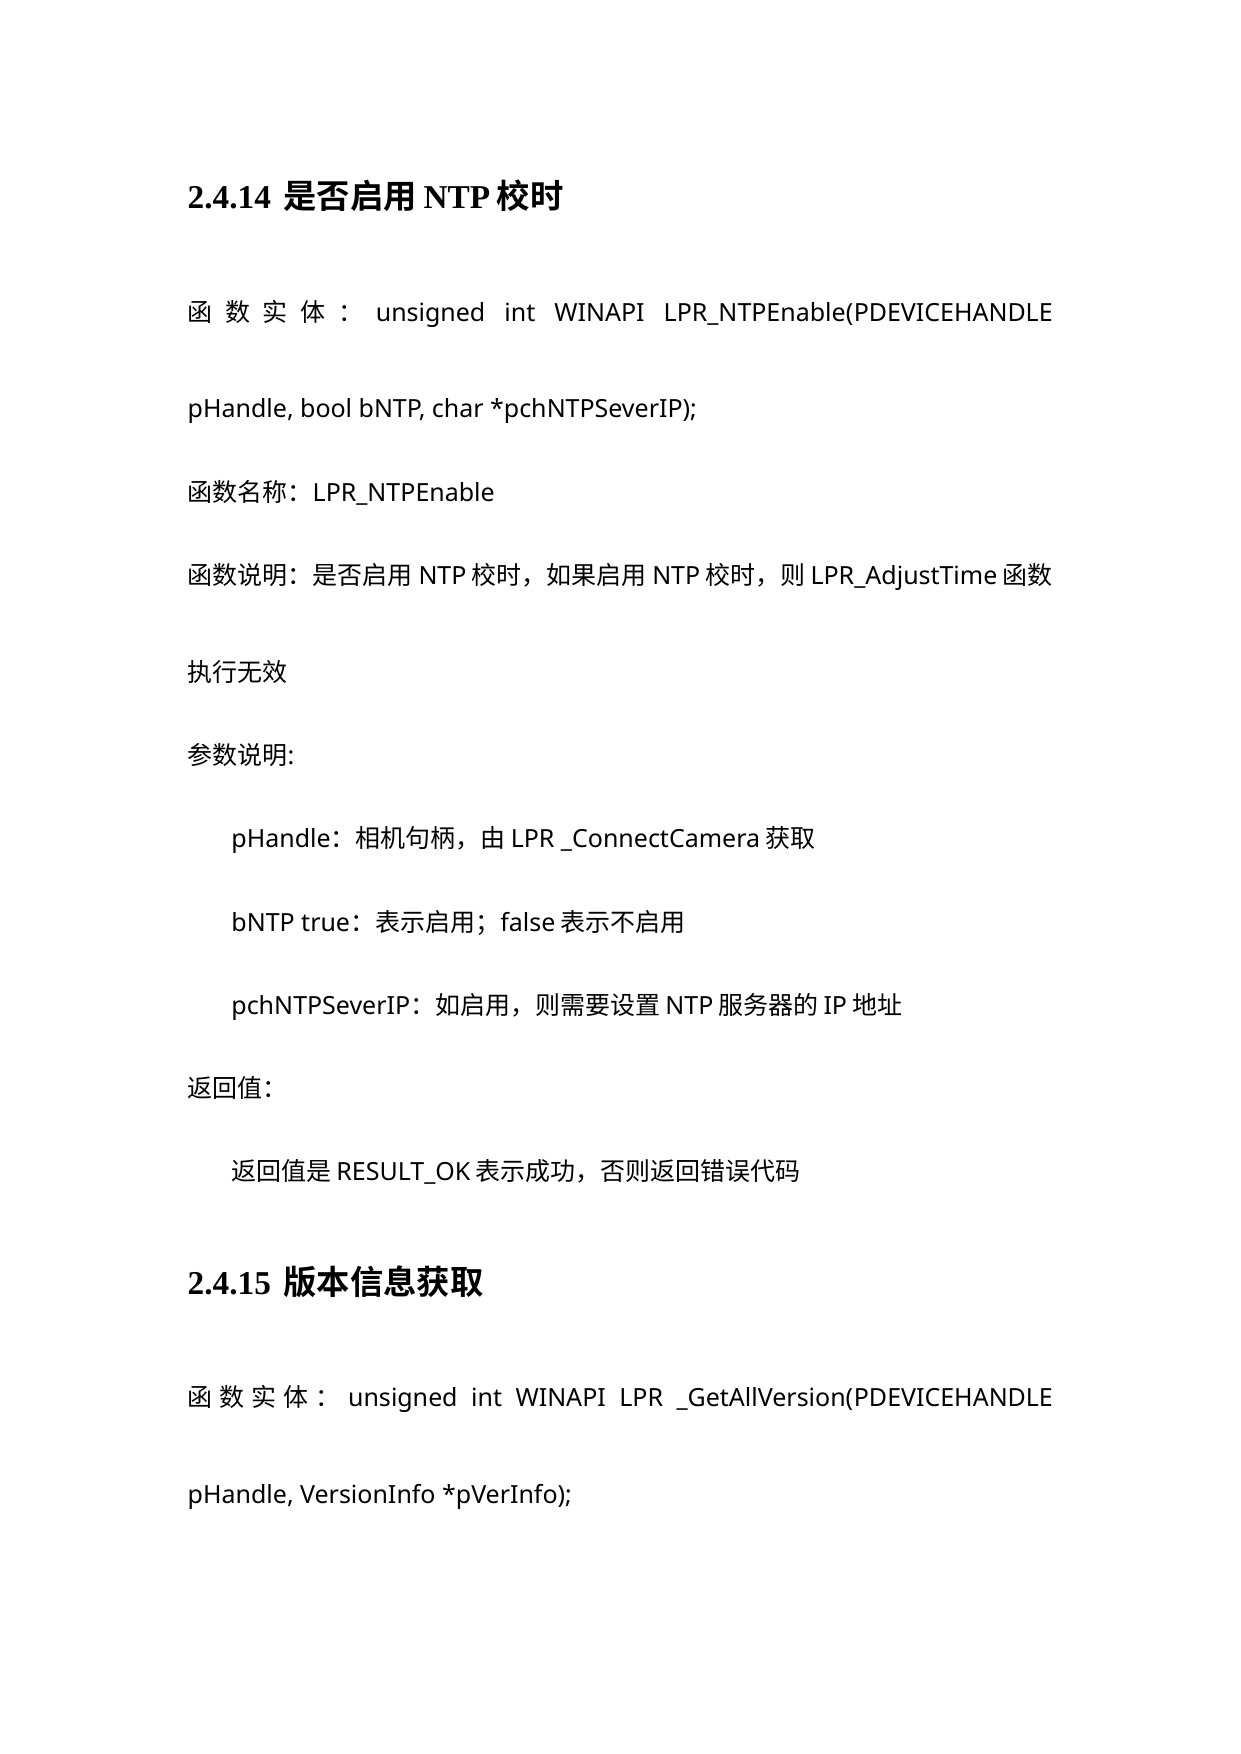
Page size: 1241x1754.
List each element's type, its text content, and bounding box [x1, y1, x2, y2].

text 参数说明: [187, 721, 1053, 786]
subtitle 是否启用NTP校时 [187, 162, 1053, 227]
text 函数实体：unsigned int WINAPI LPR _GetAllVersion(PDEVICEHANDLE pHandle, VersionInfo *pVerInfo); [187, 1363, 1053, 1526]
text 返回值： [187, 1054, 1053, 1119]
text 函数名称：LPR_NTPEnable [187, 458, 1053, 523]
text 函数实体：unsigned int WINAPI LPR_NTPEnable(PDEVICEHANDLE pHandle, bool bNTP, char *pchNTPSeverIP); [187, 278, 1053, 441]
text 函数说明：是否启用NTP校时，如果启用NTP校时，则LPR_AdjustTime函数执行无效 [187, 541, 1053, 703]
subtitle 版本信息获取 [187, 1247, 1053, 1312]
text pchNTPSeverIP：如启用，则需要设置NTP服务器的IP地址 [187, 971, 1053, 1036]
text bNTP true：表示启用；false表示不启用 [187, 888, 1053, 953]
text 返回值是RESULT_OK表示成功，否则返回错误代码 [187, 1137, 1053, 1202]
text pHandle：相机句柄，由LPR _ConnectCamera获取 [187, 804, 1053, 869]
